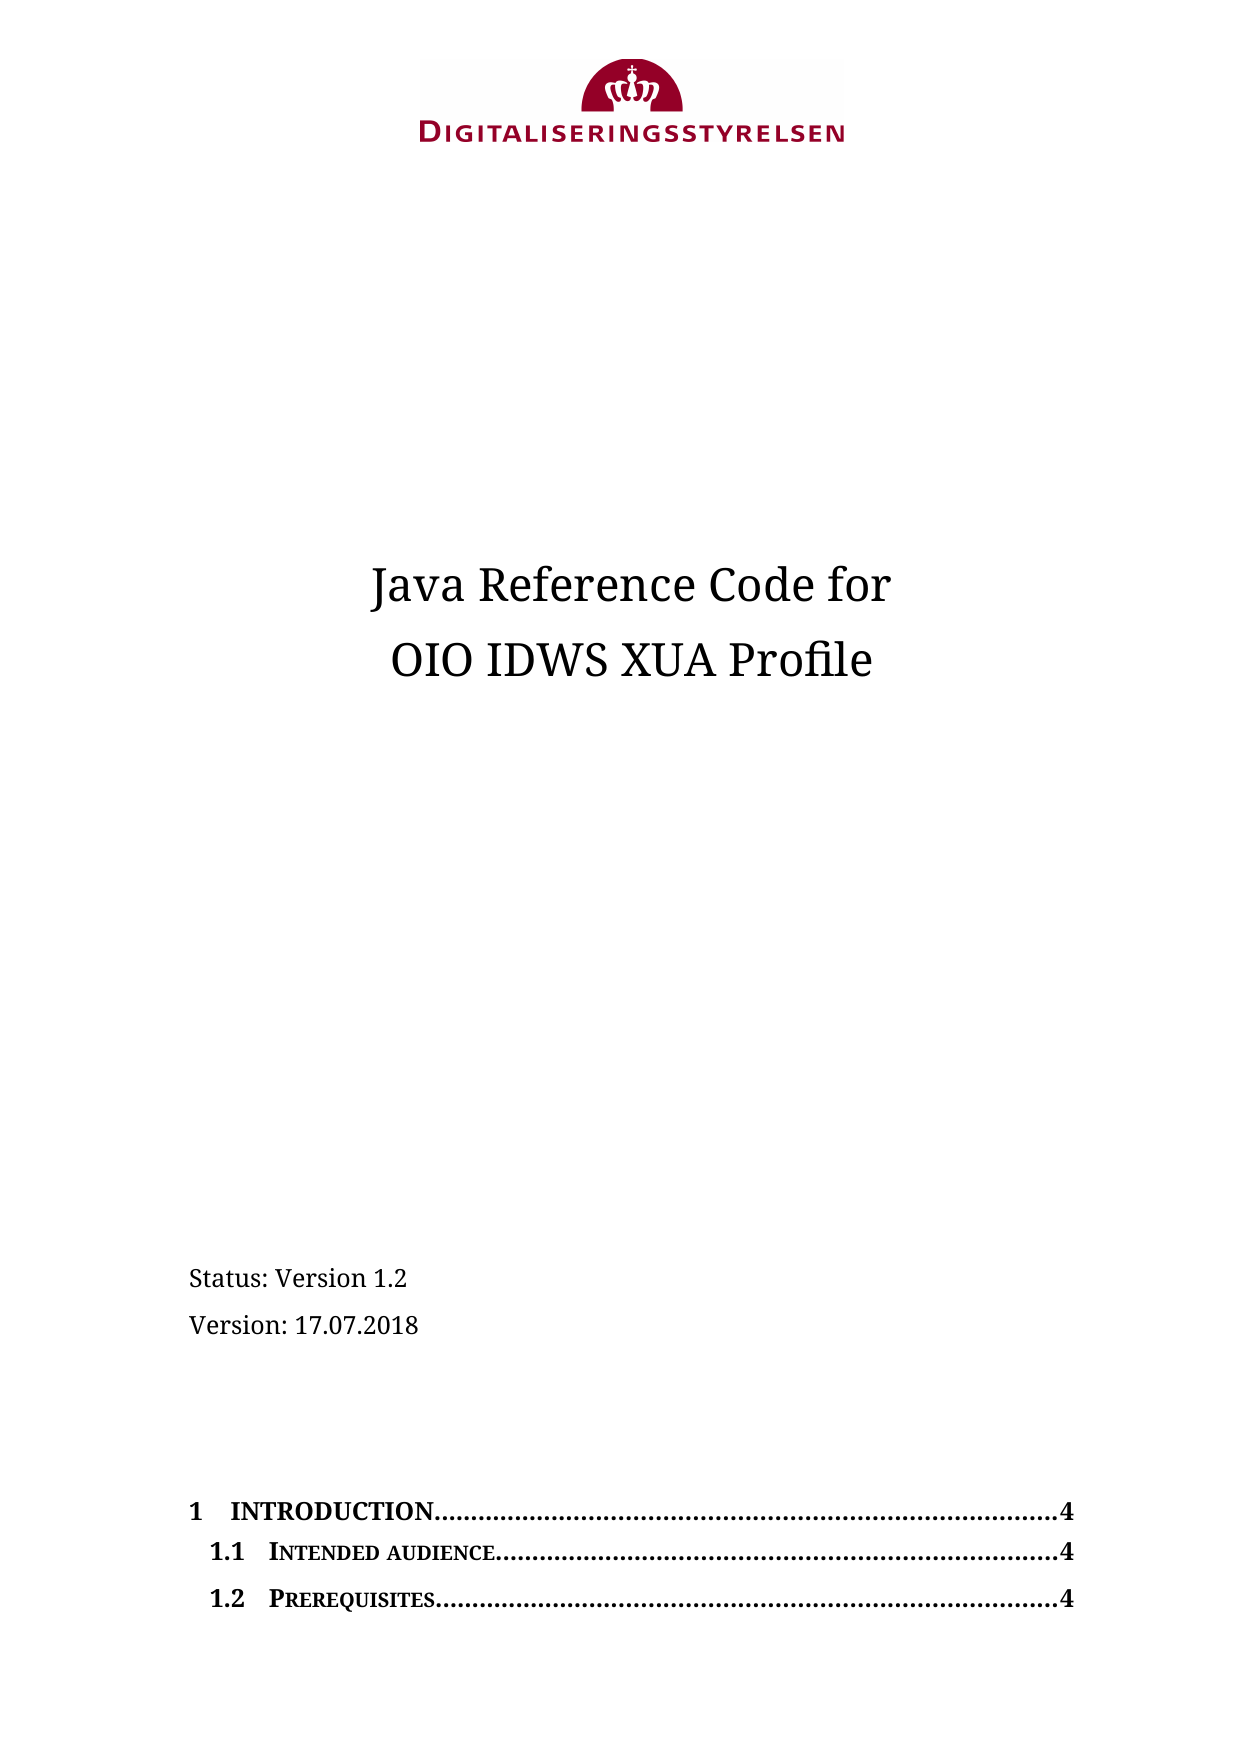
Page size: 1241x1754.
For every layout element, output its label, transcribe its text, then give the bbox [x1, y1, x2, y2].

picture [420, 59, 844, 142]
text 1.1 Intended audience 4 [209, 1534, 1075, 1568]
text 1.2 Prerequisites 4 [209, 1581, 1075, 1615]
text Java Reference Code for [189, 552, 1075, 615]
text 1 Introduction 4 [189, 1494, 1075, 1528]
text Status: Version 1.2 [189, 1261, 1075, 1295]
text Version: 17.07.2018 [189, 1307, 1075, 1342]
text OIO IDWS XUA Profile [189, 627, 1075, 690]
